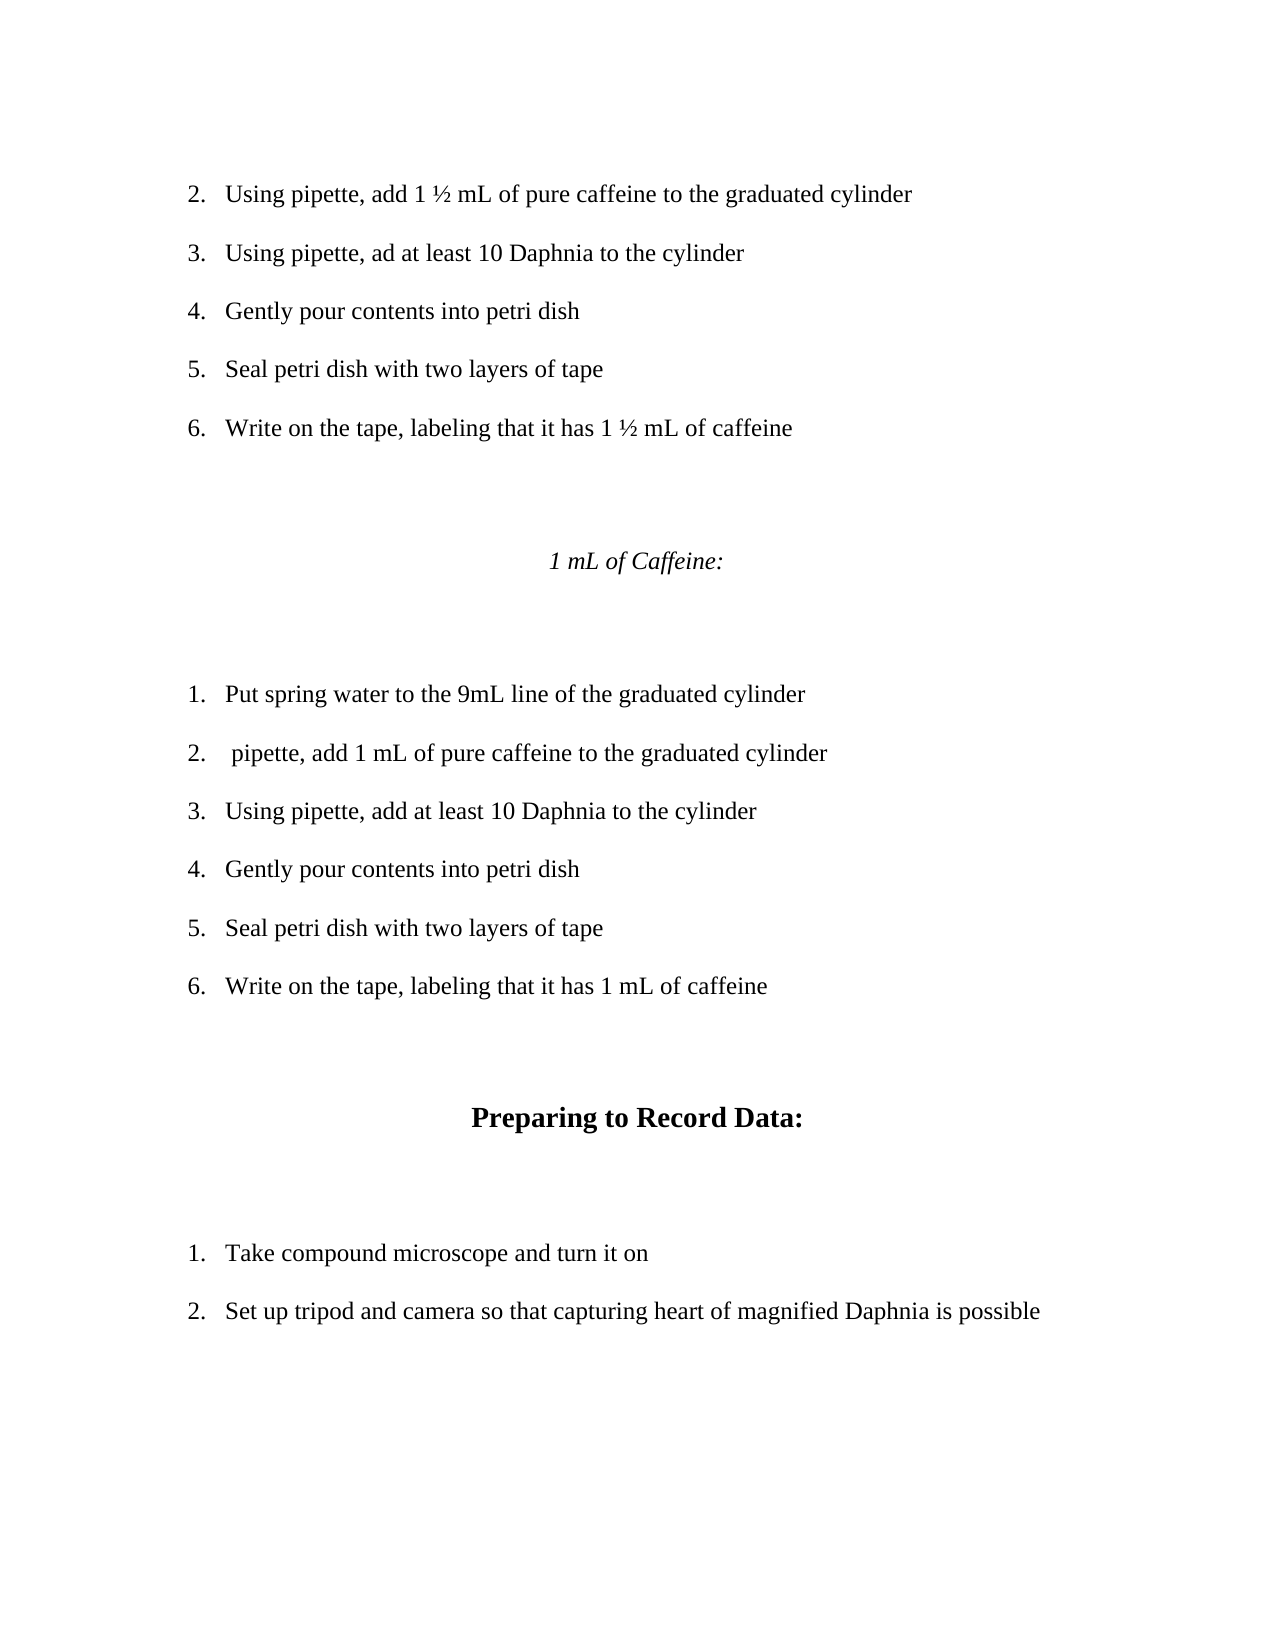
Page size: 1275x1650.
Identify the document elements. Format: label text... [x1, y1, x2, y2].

list Using pipette, add at least 10 Daphnia to the cylinder [187, 767, 1125, 825]
list Seal petri dish with two layers of tape [187, 325, 1125, 383]
list Set up tripod and camera so that capturing heart of magnified Daphnia is possible [187, 1267, 1125, 1325]
list Write on the tape, labeling that it has 1 mL of caffeine [187, 942, 1125, 1000]
list Gently pour contents into petri dish [187, 267, 1125, 325]
list Take compound microscope and turn it on [187, 1208, 1125, 1267]
list Put spring water to the 9mL line of the graduated cylinder [187, 650, 1125, 708]
list Using pipette, add 1 ½ mL of pure caffeine to the graduated cylinder [187, 150, 1125, 208]
list Write on the tape, labeling that it has 1 ½ mL of caffeine [187, 383, 1125, 442]
list Seal petri dish with two layers of tape [187, 883, 1125, 942]
text 1 mL of Caffeine: [150, 500, 1125, 575]
list Using pipette, ad at least 10 Daphnia to the cylinder [187, 208, 1125, 267]
text Preparing to Record Data: [150, 1058, 1125, 1133]
list pipette, add 1 mL of pure caffeine to the graduated cylinder [187, 708, 1125, 767]
list Gently pour contents into petri dish [187, 825, 1125, 883]
